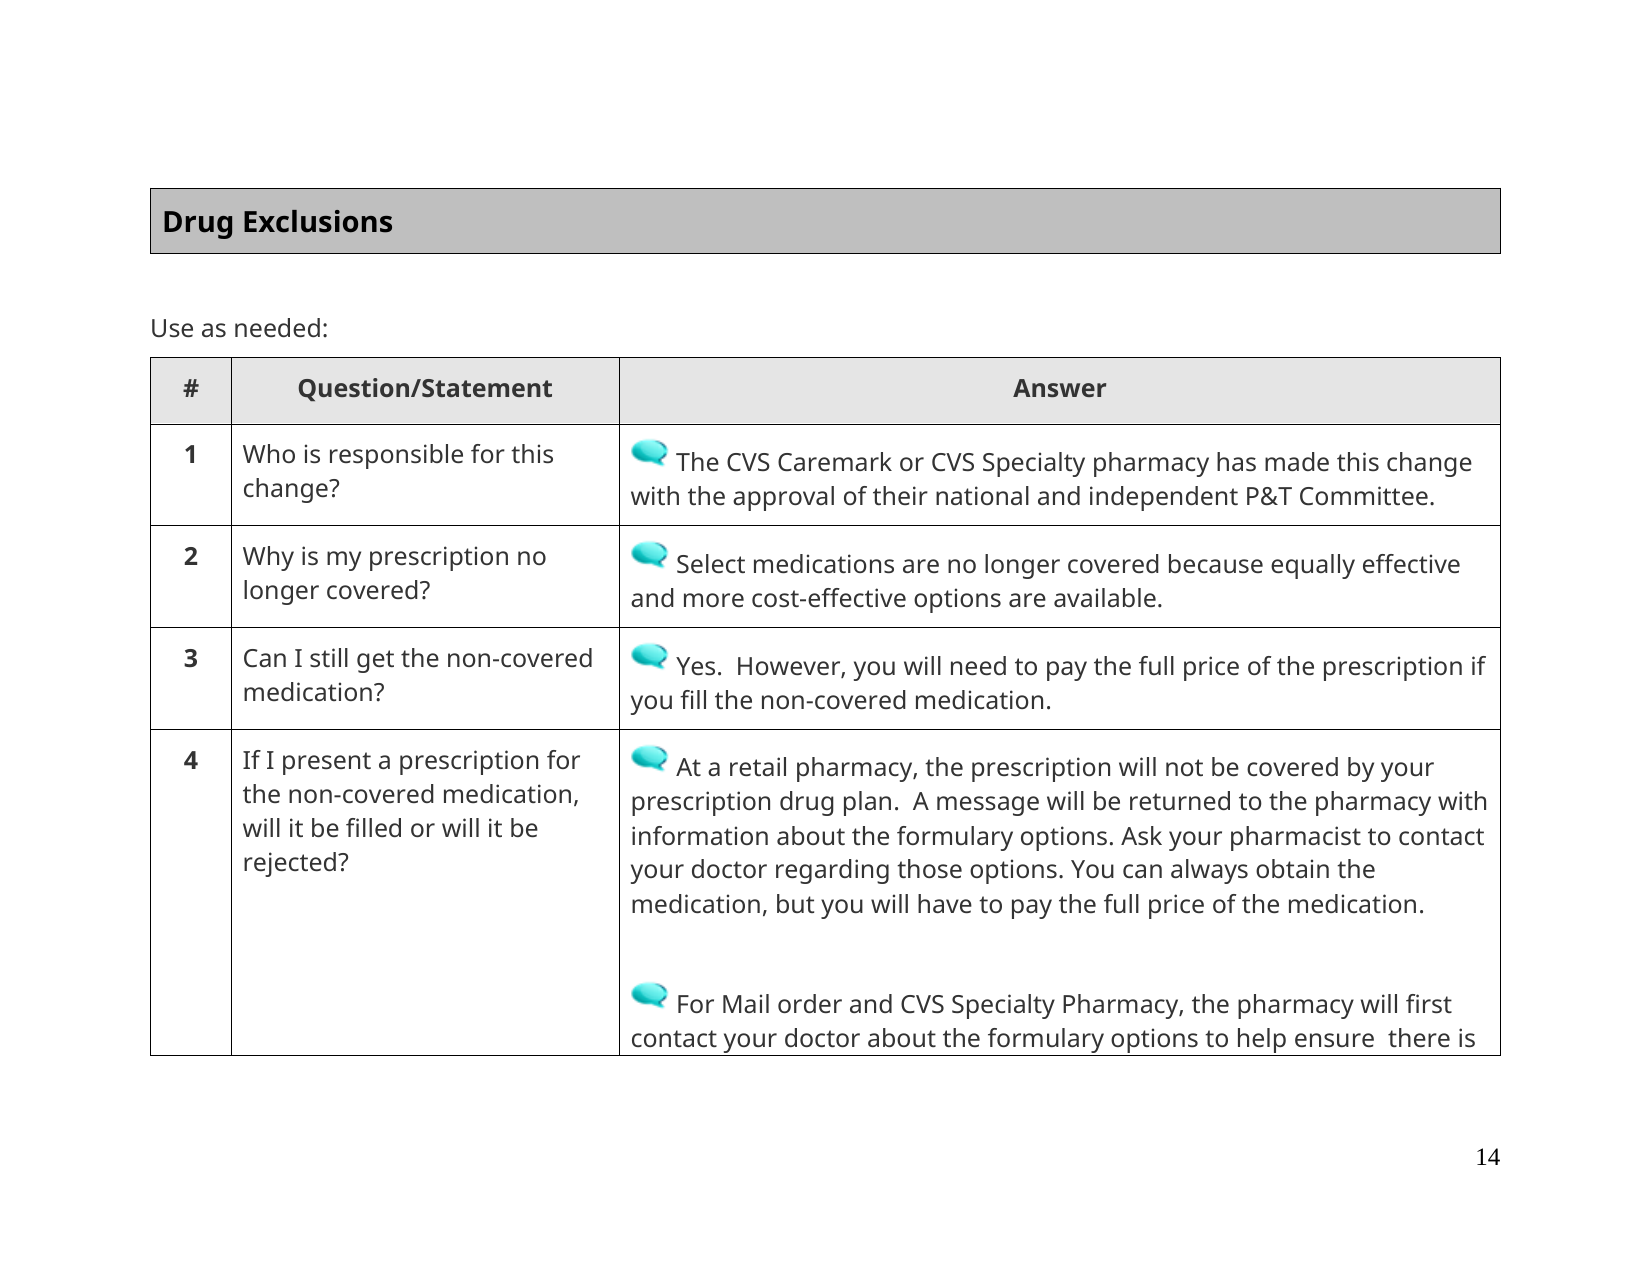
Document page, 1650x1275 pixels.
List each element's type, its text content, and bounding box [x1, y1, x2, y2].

table_cell The CVS Caremark or CVS Specialty pharmacy has made this change with the approval of their national and independent P&T Committee. [620, 425, 1500, 525]
table_header Drug Exclusions [151, 189, 1500, 253]
picture [630, 742, 670, 777]
picture [630, 437, 670, 472]
table_header Question/Statement [232, 358, 619, 423]
table_cell 4 [151, 730, 231, 1055]
table_cell Why is my prescription no longer covered? [232, 526, 619, 627]
picture [630, 538, 670, 574]
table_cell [620, 730, 1500, 1055]
text Use as needed: [150, 311, 1500, 344]
picture [630, 640, 670, 675]
table_cell Select medications are no longer covered because equally effective and more cost-effective options are available. [620, 526, 1500, 627]
table_header # [151, 358, 231, 423]
table_cell Can I still get the non-covered medication? [232, 628, 619, 729]
table_cell 3 [151, 628, 231, 729]
table_header Answer [620, 358, 1500, 423]
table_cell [232, 730, 619, 1055]
picture [630, 979, 670, 1014]
table_cell Who is responsible for this change? [232, 425, 619, 525]
table_cell 1 [151, 425, 231, 525]
table_cell Yes. However, you will need to pay the full price of the prescription if you fill the non-covered medication. [620, 628, 1500, 729]
table_cell 2 [151, 526, 231, 627]
